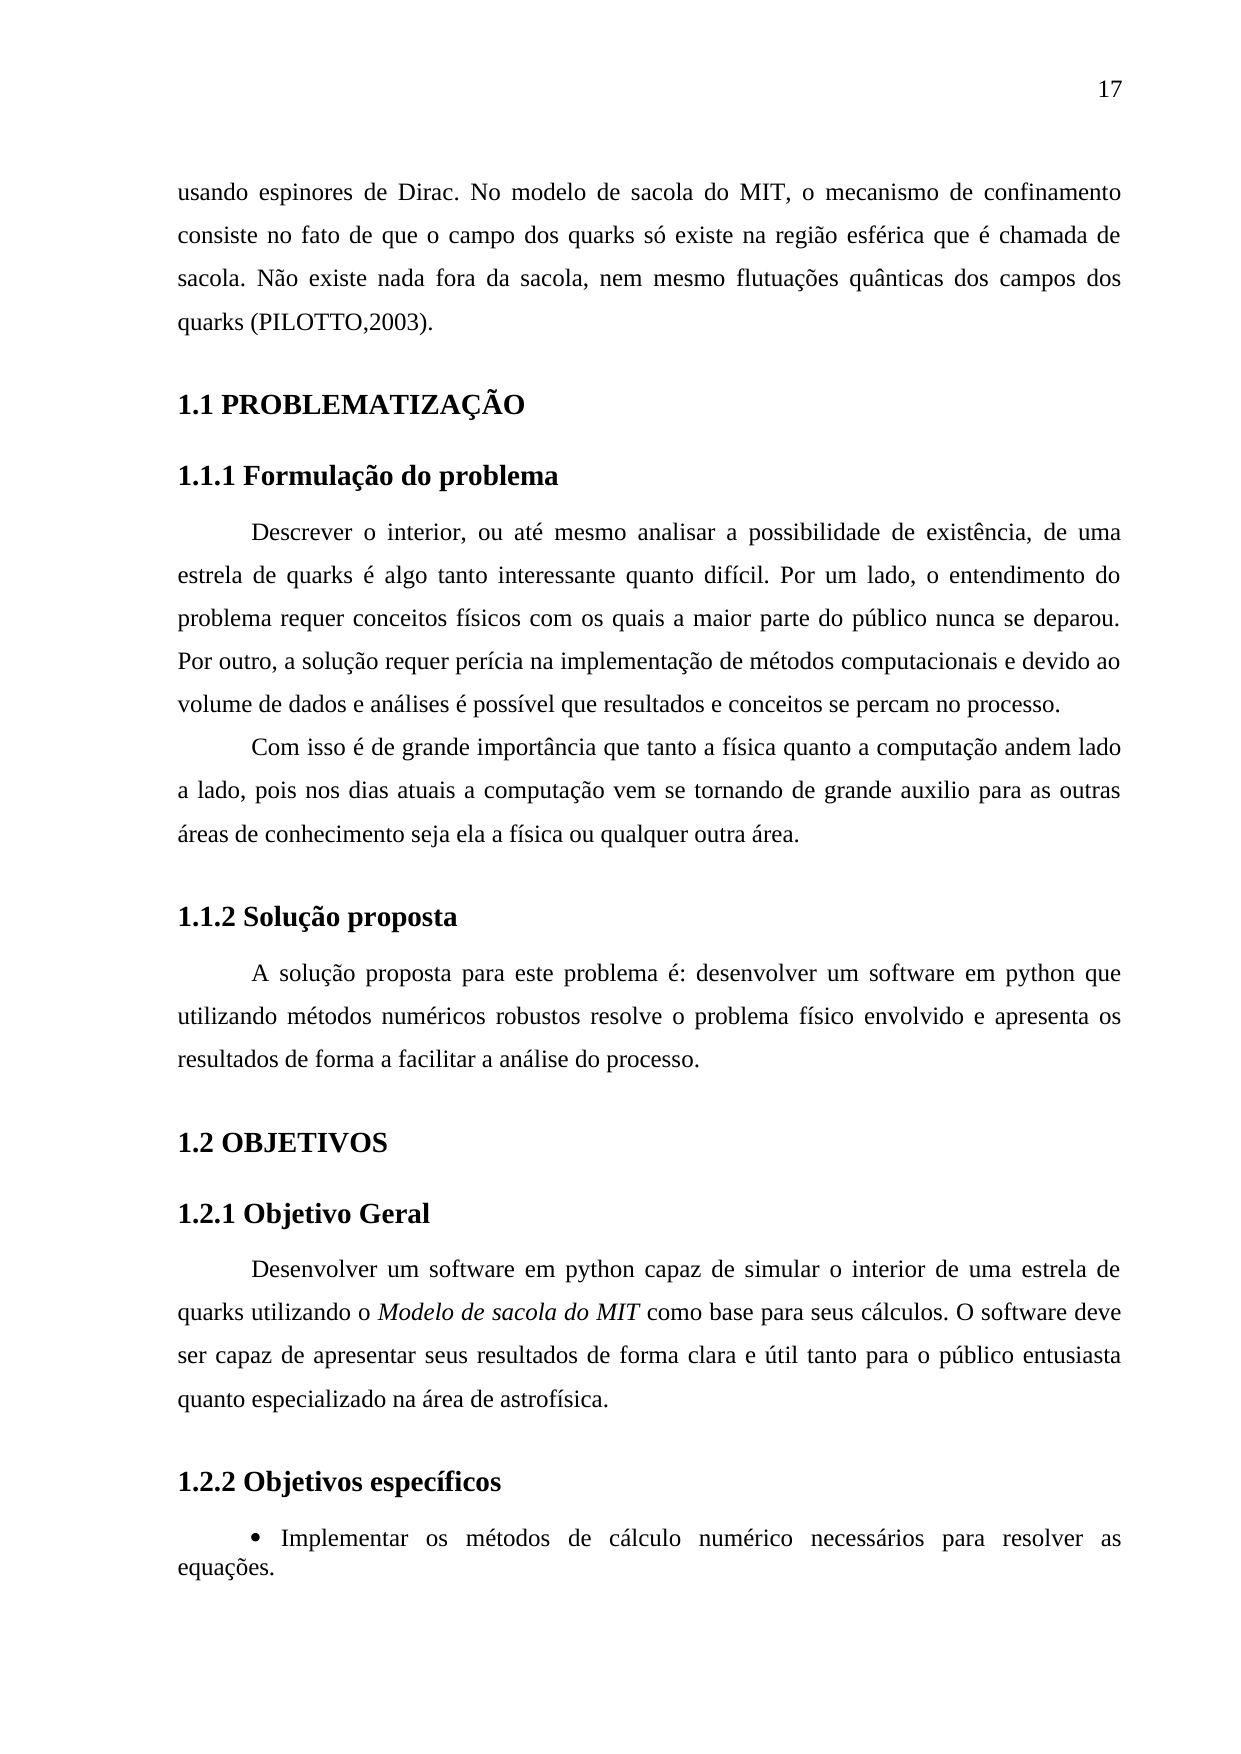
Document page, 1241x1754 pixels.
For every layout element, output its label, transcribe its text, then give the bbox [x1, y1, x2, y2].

text Descrever o interior, ou até mesmo analisar a possibilidade de existência, de uma estrela de quarks é algo tanto interessante quanto difícil. Por um lado, o entendimento do problema requer conceitos físicos com os quais a maior parte do público nunca se deparou. Por outro, a solução requer perícia na implementação de métodos computacionais e devido ao volume de dados e análises é possível que resultados e conceitos se percam no processo. [177, 517, 1122, 718]
text A solução proposta para este problema é: desenvolver um software em python que utilizando métodos numéricos robustos resolve o problema físico envolvido e apresenta os resultados de forma a facilitar a análise do processo. [177, 958, 1122, 1073]
text Implementar os métodos de cálculo numérico necessários para resolver as equações. [177, 1523, 1122, 1580]
text Objetivo Geral [177, 1196, 1122, 1229]
text Objetivos específicos [177, 1464, 1122, 1498]
text Desenvolver um software em python capaz de simular o interior de uma estrela de quarks utilizando o Modelo de sacola do MIT como base para seus cálculos. O software deve ser capaz de apresentar seus resultados de forma clara e útil tanto para o público entusiasta quanto especializado na área de astrofísica. [177, 1254, 1122, 1412]
text Formulação do problema [177, 458, 1122, 492]
text Com isso é de grande importância que tanto a física quanto a computação andem lado a lado, pois nos dias atuais a computação vem se tornando de grande auxilio para as outras áreas de conhecimento seja ela a física ou qualquer outra área. [177, 732, 1122, 847]
text Problematização [177, 387, 1122, 421]
text Solução proposta [177, 899, 1122, 933]
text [177, 177, 1122, 335]
text Objetivos [177, 1125, 1122, 1158]
